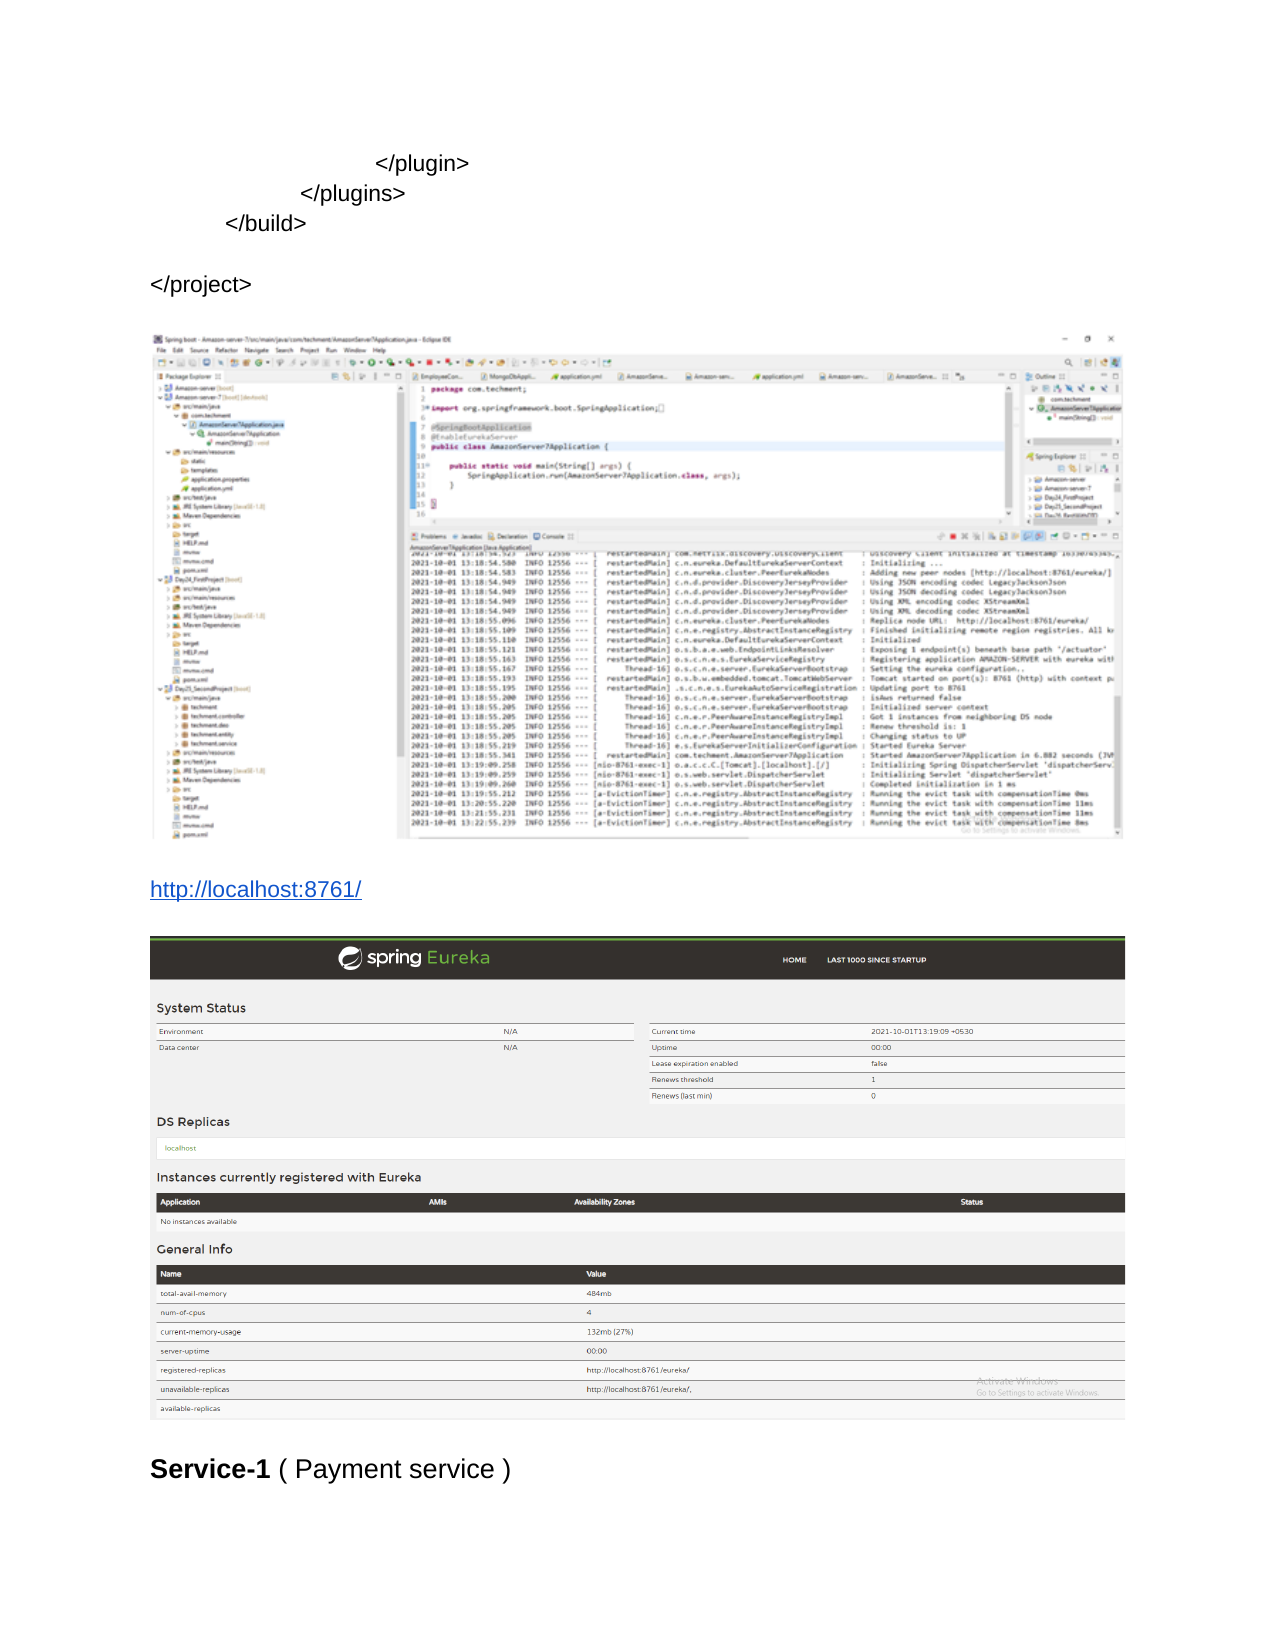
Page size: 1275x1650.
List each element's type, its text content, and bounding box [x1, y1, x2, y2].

text </project> [150, 271, 1125, 297]
picture [150, 331, 1125, 842]
text </plugins> [150, 180, 1125, 207]
text </plugin> [150, 150, 1125, 176]
text http://localhost:8761/ [150, 876, 1125, 902]
text </build> [150, 210, 1125, 237]
picture [150, 936, 1125, 1420]
text Service-1 ( Payment service ) [150, 1453, 1125, 1485]
